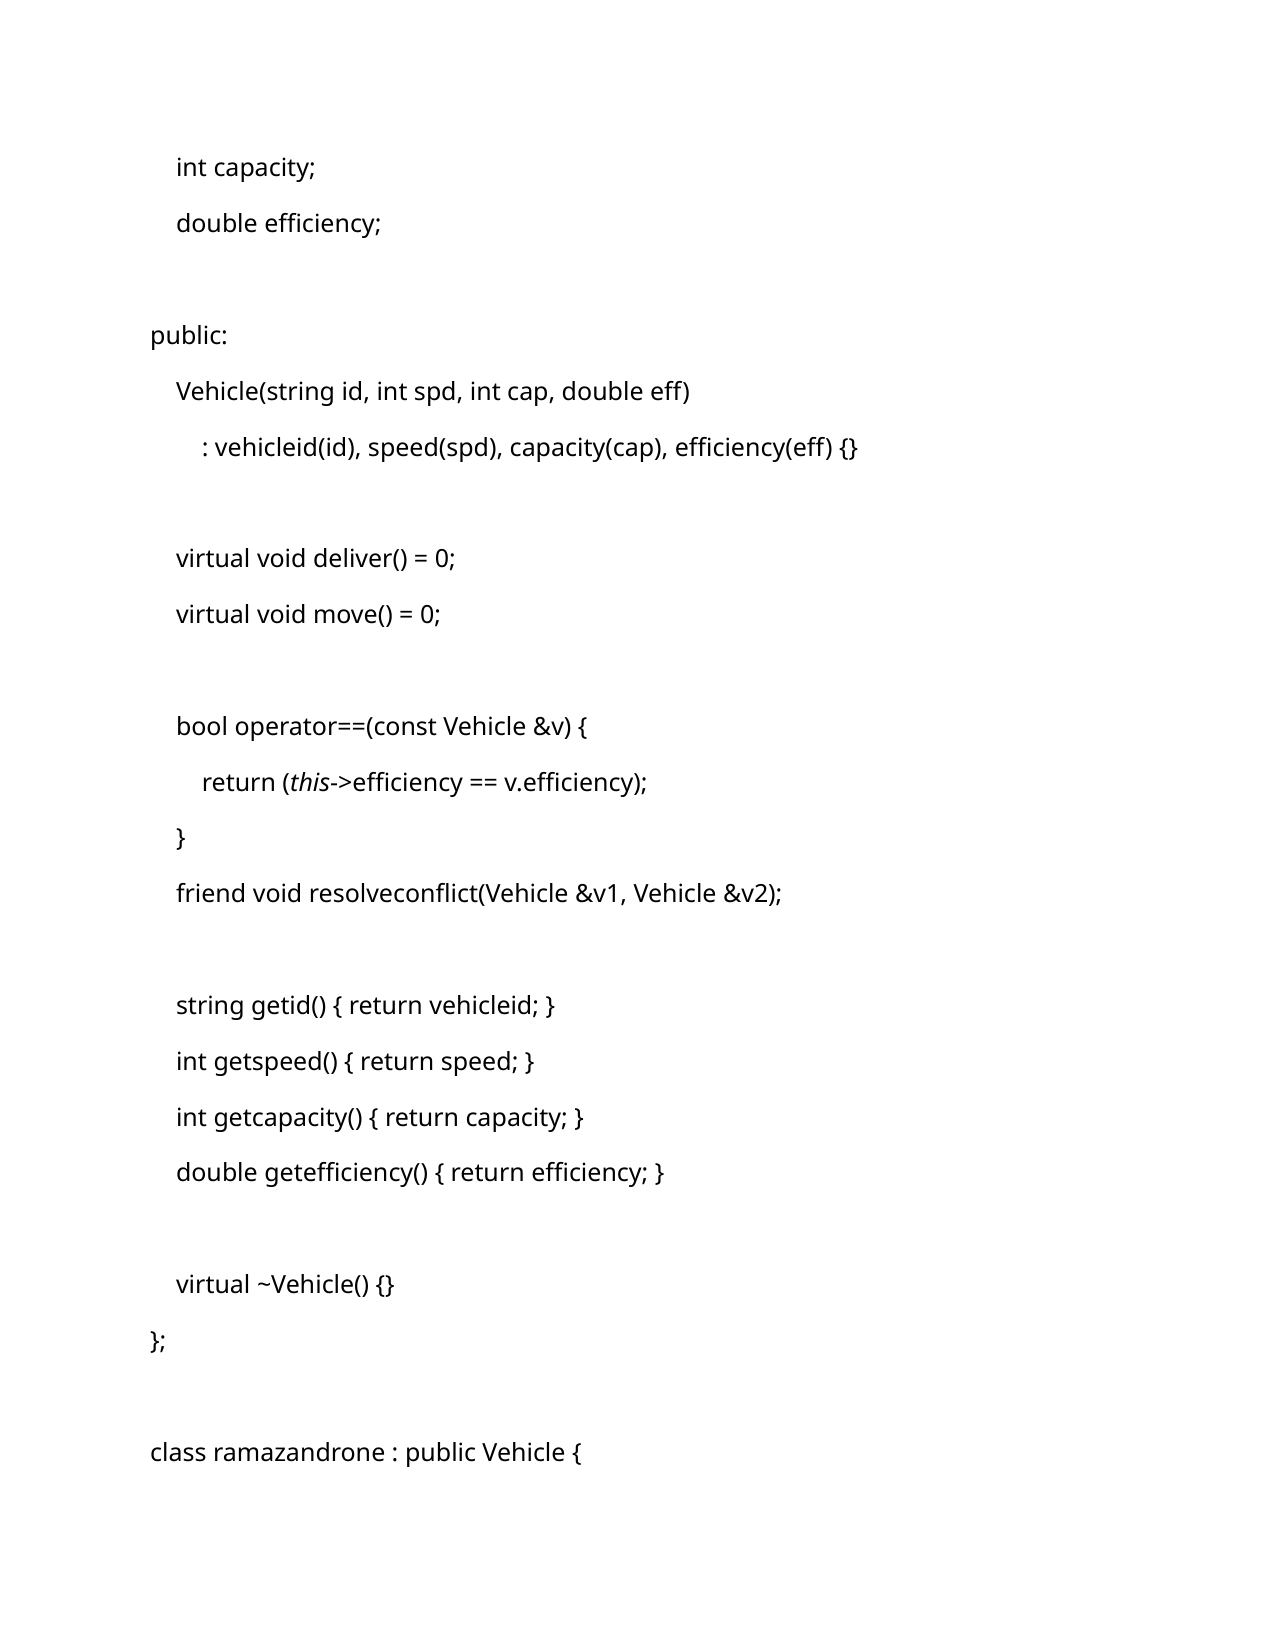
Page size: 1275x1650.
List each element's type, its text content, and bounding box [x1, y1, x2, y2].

text string getid() { return vehicleid; } [150, 987, 1125, 1022]
text int capacity; [150, 150, 1125, 184]
text int getspeed() { return speed; } [150, 1043, 1125, 1077]
text }; [150, 1322, 1125, 1357]
text virtual ~Vehicle() {} [150, 1267, 1125, 1301]
text virtual void move() = 0; [150, 597, 1125, 631]
text } [150, 820, 1125, 854]
text bool operator==(const Vehicle &v) { [150, 708, 1125, 742]
text class ramazandrone : public Vehicle { [150, 1434, 1125, 1468]
text int getcapacity() { return capacity; } [150, 1099, 1125, 1133]
text virtual void deliver() = 0; [150, 541, 1125, 575]
text double efficiency; [150, 206, 1125, 240]
text return (this->efficiency == v.efficiency); [150, 764, 1125, 798]
text public: [150, 317, 1125, 352]
text friend void resolveconflict(Vehicle &v1, Vehicle &v2); [150, 876, 1125, 910]
text Vehicle(string id, int spd, int cap, double eff) [150, 373, 1125, 407]
text : vehicleid(id), speed(spd), capacity(cap), efficiency(eff) {} [150, 429, 1125, 463]
text double getefficiency() { return efficiency; } [150, 1155, 1125, 1189]
